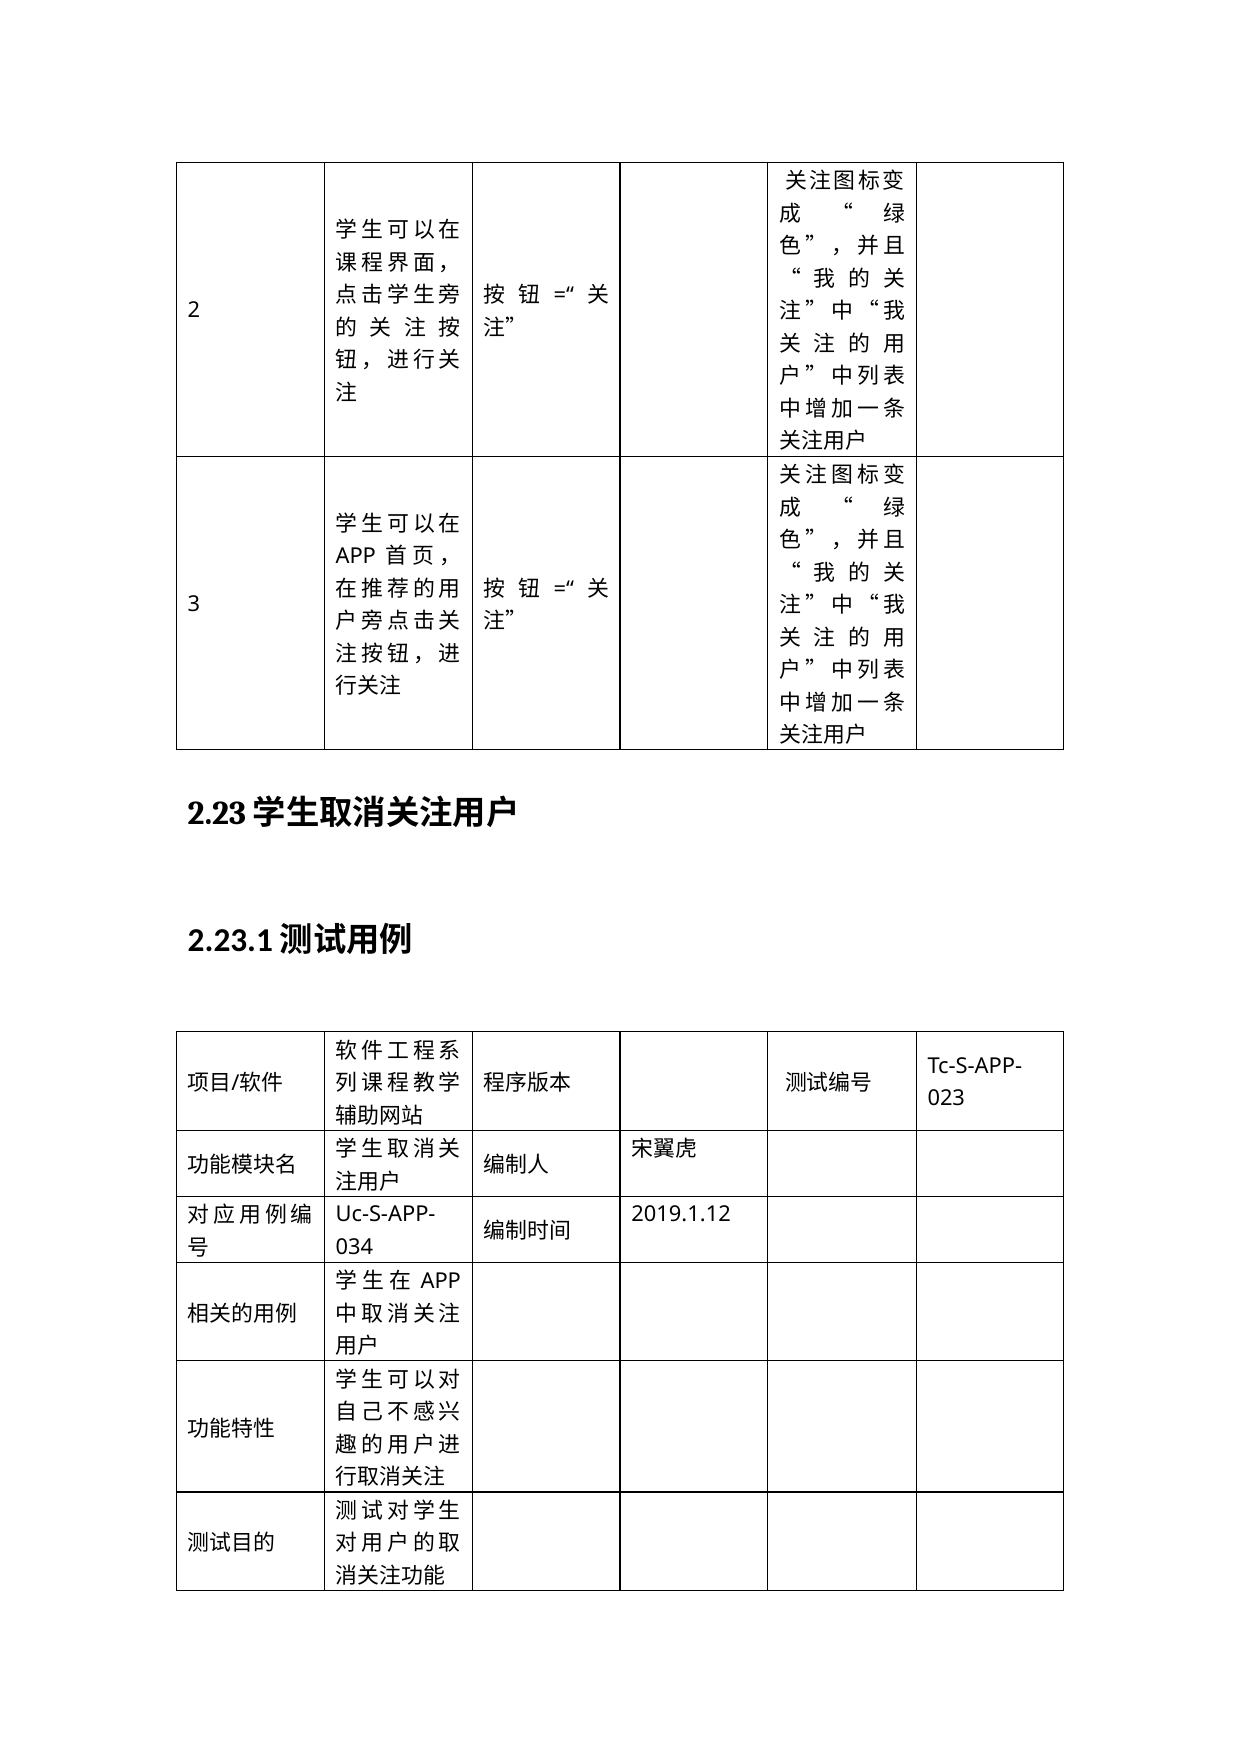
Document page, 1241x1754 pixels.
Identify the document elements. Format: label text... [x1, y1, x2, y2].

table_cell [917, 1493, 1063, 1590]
subtitle 2.23学生取消关注用户 [187, 777, 1053, 842]
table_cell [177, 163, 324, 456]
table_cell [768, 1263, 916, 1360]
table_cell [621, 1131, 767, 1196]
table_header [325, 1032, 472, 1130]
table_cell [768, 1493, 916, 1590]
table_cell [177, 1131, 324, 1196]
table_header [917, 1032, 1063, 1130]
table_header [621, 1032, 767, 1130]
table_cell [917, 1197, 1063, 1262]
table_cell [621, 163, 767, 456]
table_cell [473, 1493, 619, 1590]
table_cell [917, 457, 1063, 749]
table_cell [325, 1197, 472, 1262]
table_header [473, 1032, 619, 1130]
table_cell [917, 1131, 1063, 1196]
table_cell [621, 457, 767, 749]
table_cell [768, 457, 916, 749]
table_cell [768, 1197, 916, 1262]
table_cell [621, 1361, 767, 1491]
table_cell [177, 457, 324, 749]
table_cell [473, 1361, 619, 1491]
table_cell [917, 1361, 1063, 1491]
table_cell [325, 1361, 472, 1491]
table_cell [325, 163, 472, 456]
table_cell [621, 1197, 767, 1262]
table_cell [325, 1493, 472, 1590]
subtitle 2.23.1测试用例 [187, 904, 1053, 969]
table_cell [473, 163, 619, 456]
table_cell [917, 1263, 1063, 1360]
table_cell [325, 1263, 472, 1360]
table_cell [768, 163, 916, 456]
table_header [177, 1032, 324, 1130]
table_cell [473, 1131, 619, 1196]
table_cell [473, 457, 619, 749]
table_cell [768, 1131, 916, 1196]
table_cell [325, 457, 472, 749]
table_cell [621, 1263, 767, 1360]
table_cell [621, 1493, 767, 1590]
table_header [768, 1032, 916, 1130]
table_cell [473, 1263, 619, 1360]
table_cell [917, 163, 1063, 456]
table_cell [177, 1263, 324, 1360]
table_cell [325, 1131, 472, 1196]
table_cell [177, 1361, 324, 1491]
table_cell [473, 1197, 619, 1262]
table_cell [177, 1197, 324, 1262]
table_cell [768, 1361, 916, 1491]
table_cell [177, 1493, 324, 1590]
